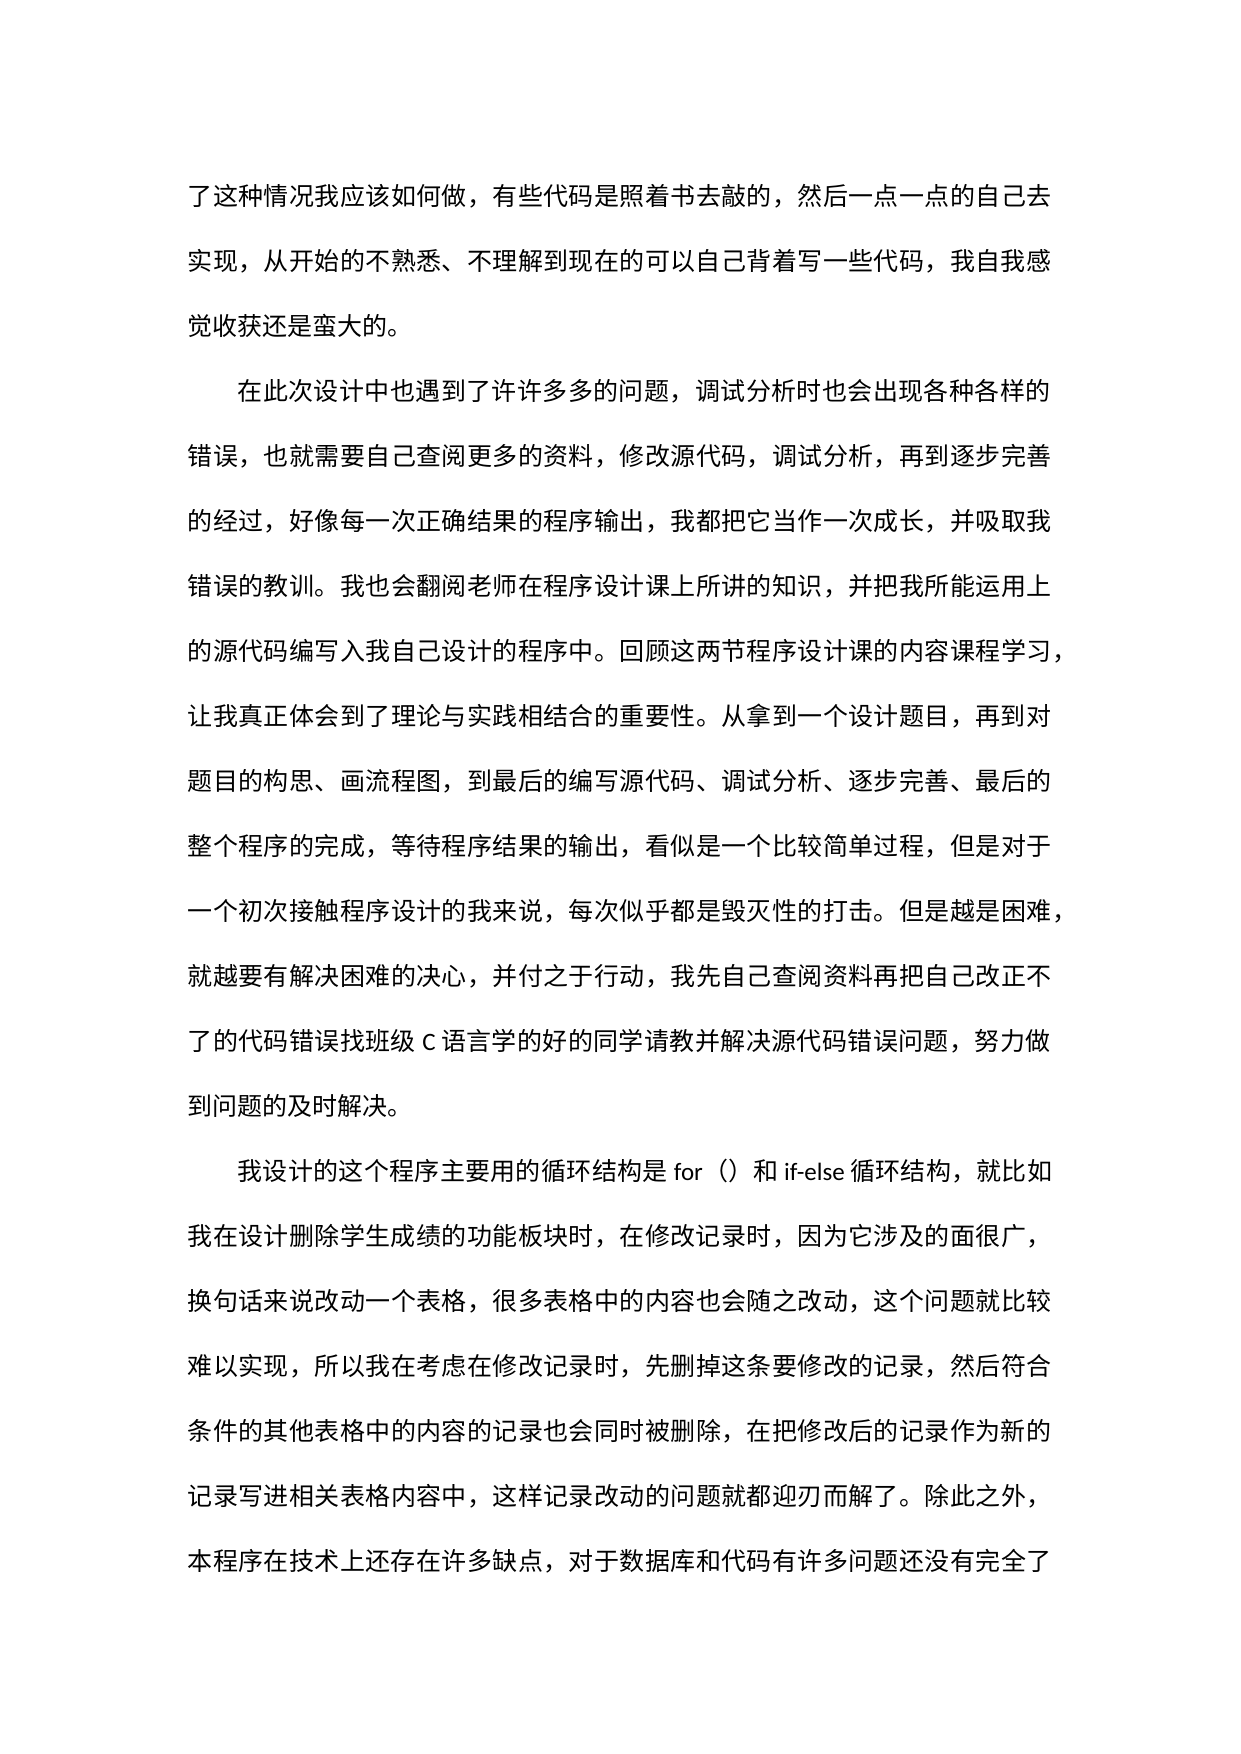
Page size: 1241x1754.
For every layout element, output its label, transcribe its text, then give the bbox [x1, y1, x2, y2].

text 在此次设计中也遇到了许许多多的问题，调试分析时也会出现各种各样的错误，也就需要自己查阅更多的资料，修改源代码，调试分析，再到逐步完善的经过，好像每一次正确结果的程序输出，我都把它当作一次成长，并吸取我错误的教训。我也会翻阅老师在程序设计课上所讲的知识，并把我所能运用上的源代码编写入我自己设计的程序中。回顾这两节程序设计课的内容课程学习，让我真正体会到了理论与实践相结合的重要性。从拿到一个设计题目，再到对题目的构思、画流程图，到最后的编写源代码、调试分析、逐步完善、最后的整个程序的完成，等待程序结果的输出，看似是一个比较简单过程，但是对于一个初次接触程序设计的我来说，每次似乎都是毁灭性的打击。但是越是困难，就越要有解决困难的决心，并付之于行动，我先自己查阅资料再把自己改正不了的代码错误找班级C语言学的好的同学请教并解决源代码错误问题，努力做到问题的及时解决。 [187, 357, 1053, 1137]
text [187, 1137, 1053, 1592]
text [187, 162, 1053, 357]
